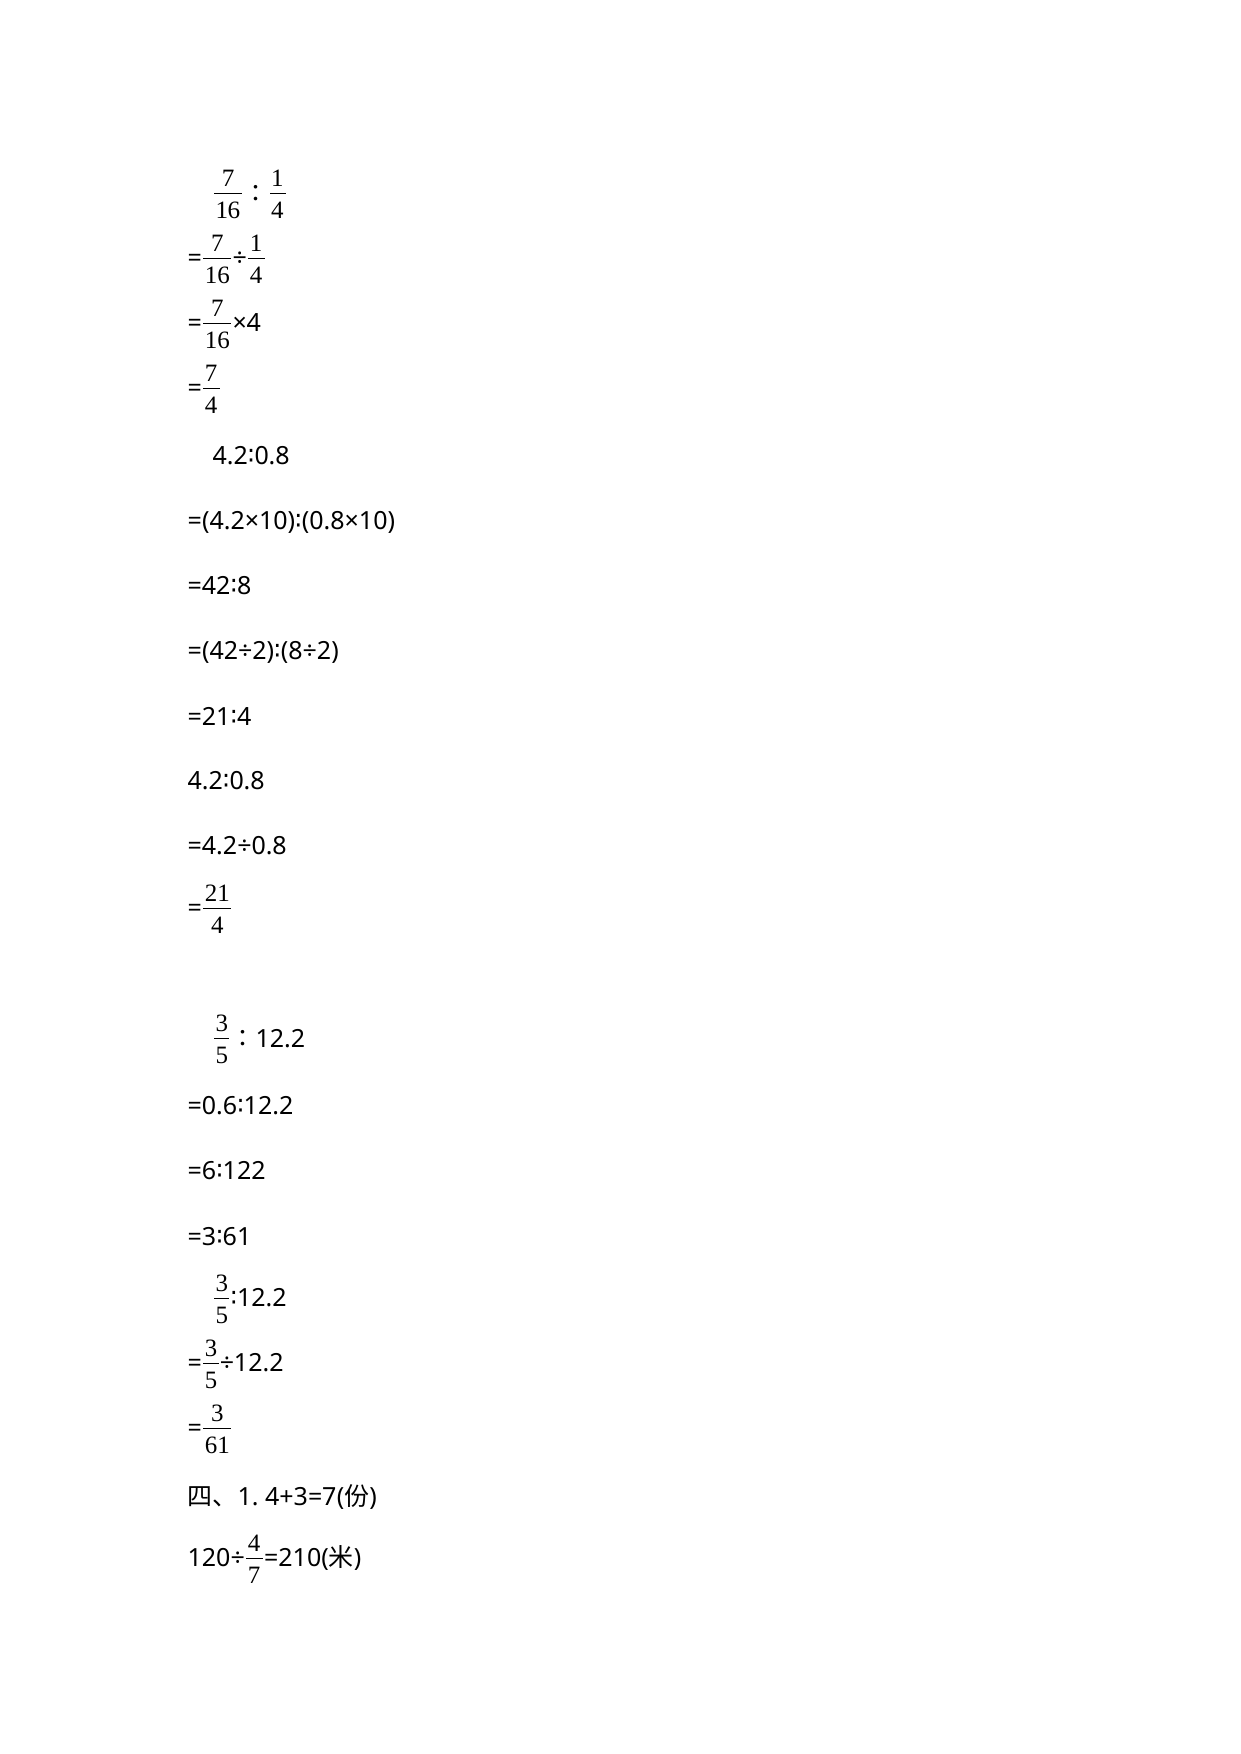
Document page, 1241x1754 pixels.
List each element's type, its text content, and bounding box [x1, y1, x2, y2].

text 4.2∶0.8 =4.2÷0.8 = [187, 747, 1053, 1007]
text ∶12.2 =0.6∶12.2 =6∶122 =3∶61 [187, 1007, 1053, 1267]
text 四、1. 4+3=7(份) [187, 1462, 1053, 1527]
text 4.2∶0.8 =(4.2×10)∶(0.8×10) =42∶8 =(42÷2)∶(8÷2) =21∶4 [187, 422, 1053, 747]
text ∶12.2 =÷12.2 = [187, 1267, 1053, 1462]
text 120÷=210(米) [187, 1527, 1053, 1592]
text ∶ =÷ =×4 = [187, 162, 1053, 422]
